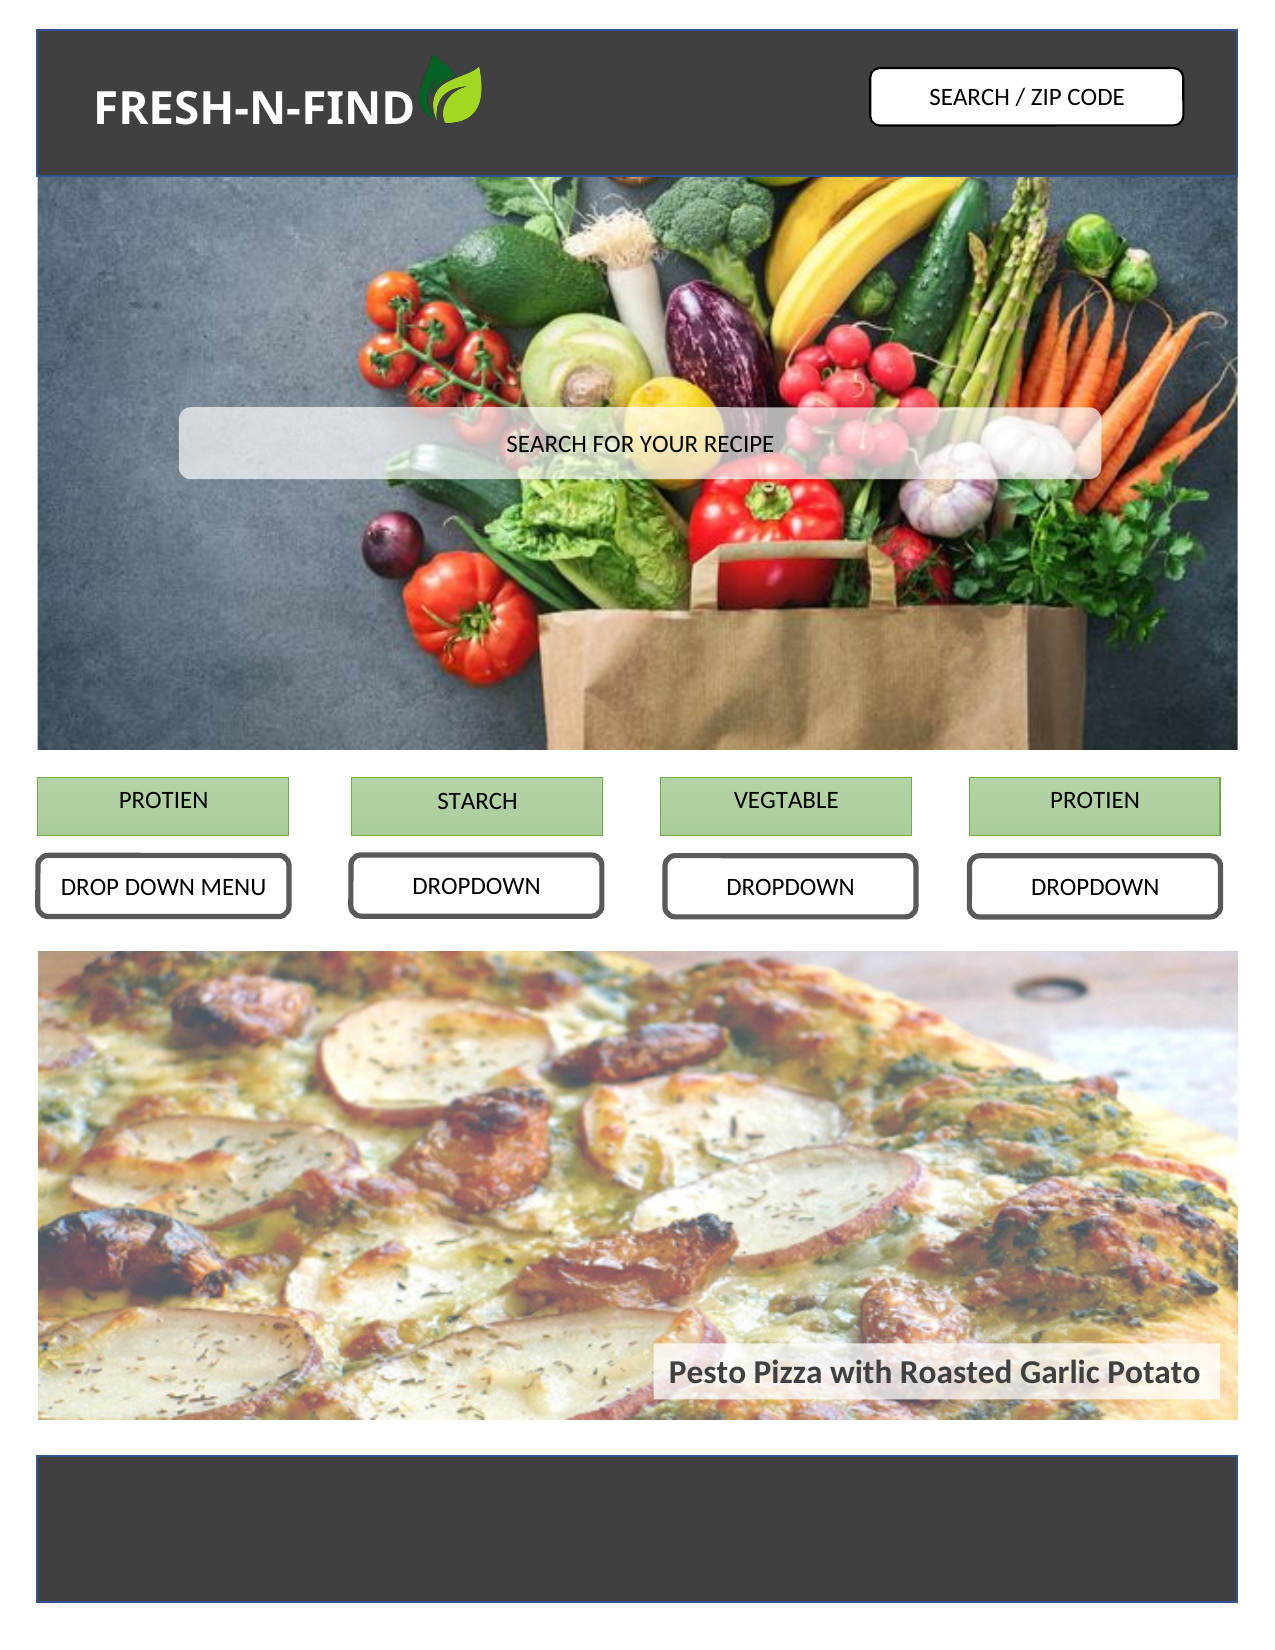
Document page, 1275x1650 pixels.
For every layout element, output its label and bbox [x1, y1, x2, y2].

picture [415, 55, 485, 125]
picture [37, 177, 1238, 750]
